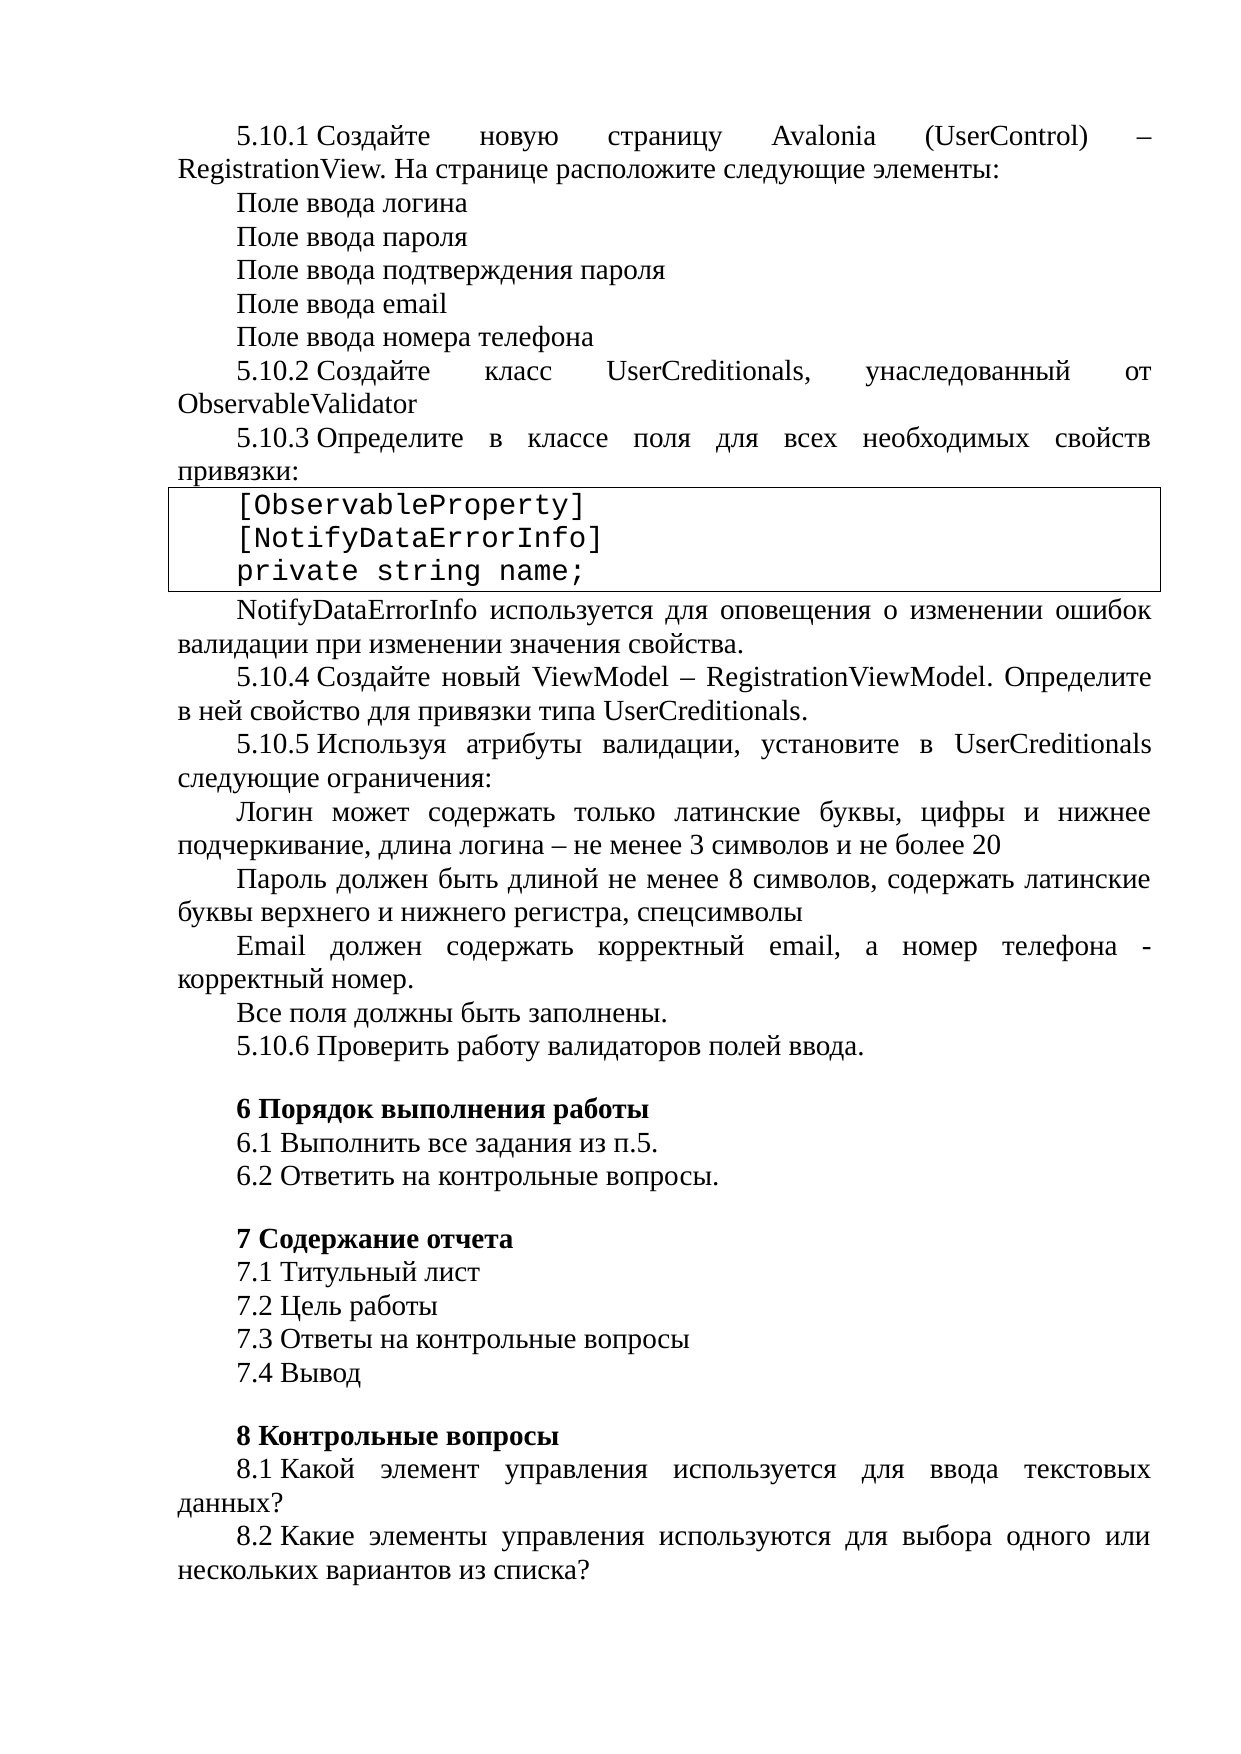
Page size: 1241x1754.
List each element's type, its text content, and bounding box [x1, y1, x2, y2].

text Содержание отчета [177, 1221, 1152, 1254]
text Цель работы [177, 1288, 1152, 1322]
text Ответить на контрольные вопросы. [177, 1158, 1152, 1192]
text Ответы на контрольные вопросы [177, 1322, 1152, 1355]
list Проверить работу валидаторов полей ввода. [177, 1028, 1152, 1062]
text Email должен содержать корректный email, а номер телефона - корректный номер. [177, 928, 1152, 995]
text NotifyDataErrorInfo используется для оповещения о изменении ошибок валидации при изменении значения свойства. [177, 592, 1152, 659]
text Выполнить все задания из п.5. [177, 1125, 1152, 1158]
list Определите в классе поля для всех необходимых свойств привязки: [177, 420, 1152, 487]
text Поле ввода пароля [177, 219, 1152, 252]
text Какой элемент управления используется для ввода текстовых данных? [177, 1451, 1152, 1518]
text [NotifyDataErrorInfo] [177, 523, 1152, 553]
text Какие элементы управления используются для выбора одного или нескольких вариантов из списка? [177, 1518, 1152, 1586]
list Создайте класс UserCreditionals, унаследованный от ObservableValidator [177, 353, 1152, 420]
list Создайте новую страницу Avalonia (UserControl) – RegistrationView. На странице расположите следующие элементы: [177, 118, 1152, 185]
text Пароль должен быть длиной не менее 8 символов, содержать латинские буквы верхнего и нижнего регистра, спецсимволы [177, 861, 1152, 928]
text Поле ввода логина [177, 185, 1152, 219]
text Поле ввода email [177, 286, 1152, 319]
text Логин может содержать только латинские буквы, цифры и нижнее подчеркивание, длина логина – не менее 3 символов и не более 20 [177, 794, 1152, 861]
list Создайте новый ViewModel – RegistrationViewModel. Определите в ней свойство для привязки типа UserCreditionals. [177, 659, 1152, 727]
list Используя атрибуты валидации, установите в UserCreditionals следующие ограничения: [177, 727, 1152, 794]
text Поле ввода номера телефона [177, 319, 1152, 353]
text Поле ввода подтверждения пароля [177, 252, 1152, 286]
text Порядок выполнения работы [177, 1091, 1152, 1125]
text Все поля должны быть заполнены. [177, 995, 1152, 1028]
text Титульный лист [177, 1254, 1152, 1288]
text [ObservableProperty] [169, 488, 1160, 523]
text private string name; [169, 553, 1160, 591]
text Вывод [177, 1355, 1152, 1389]
text Контрольные вопросы [177, 1418, 1152, 1451]
